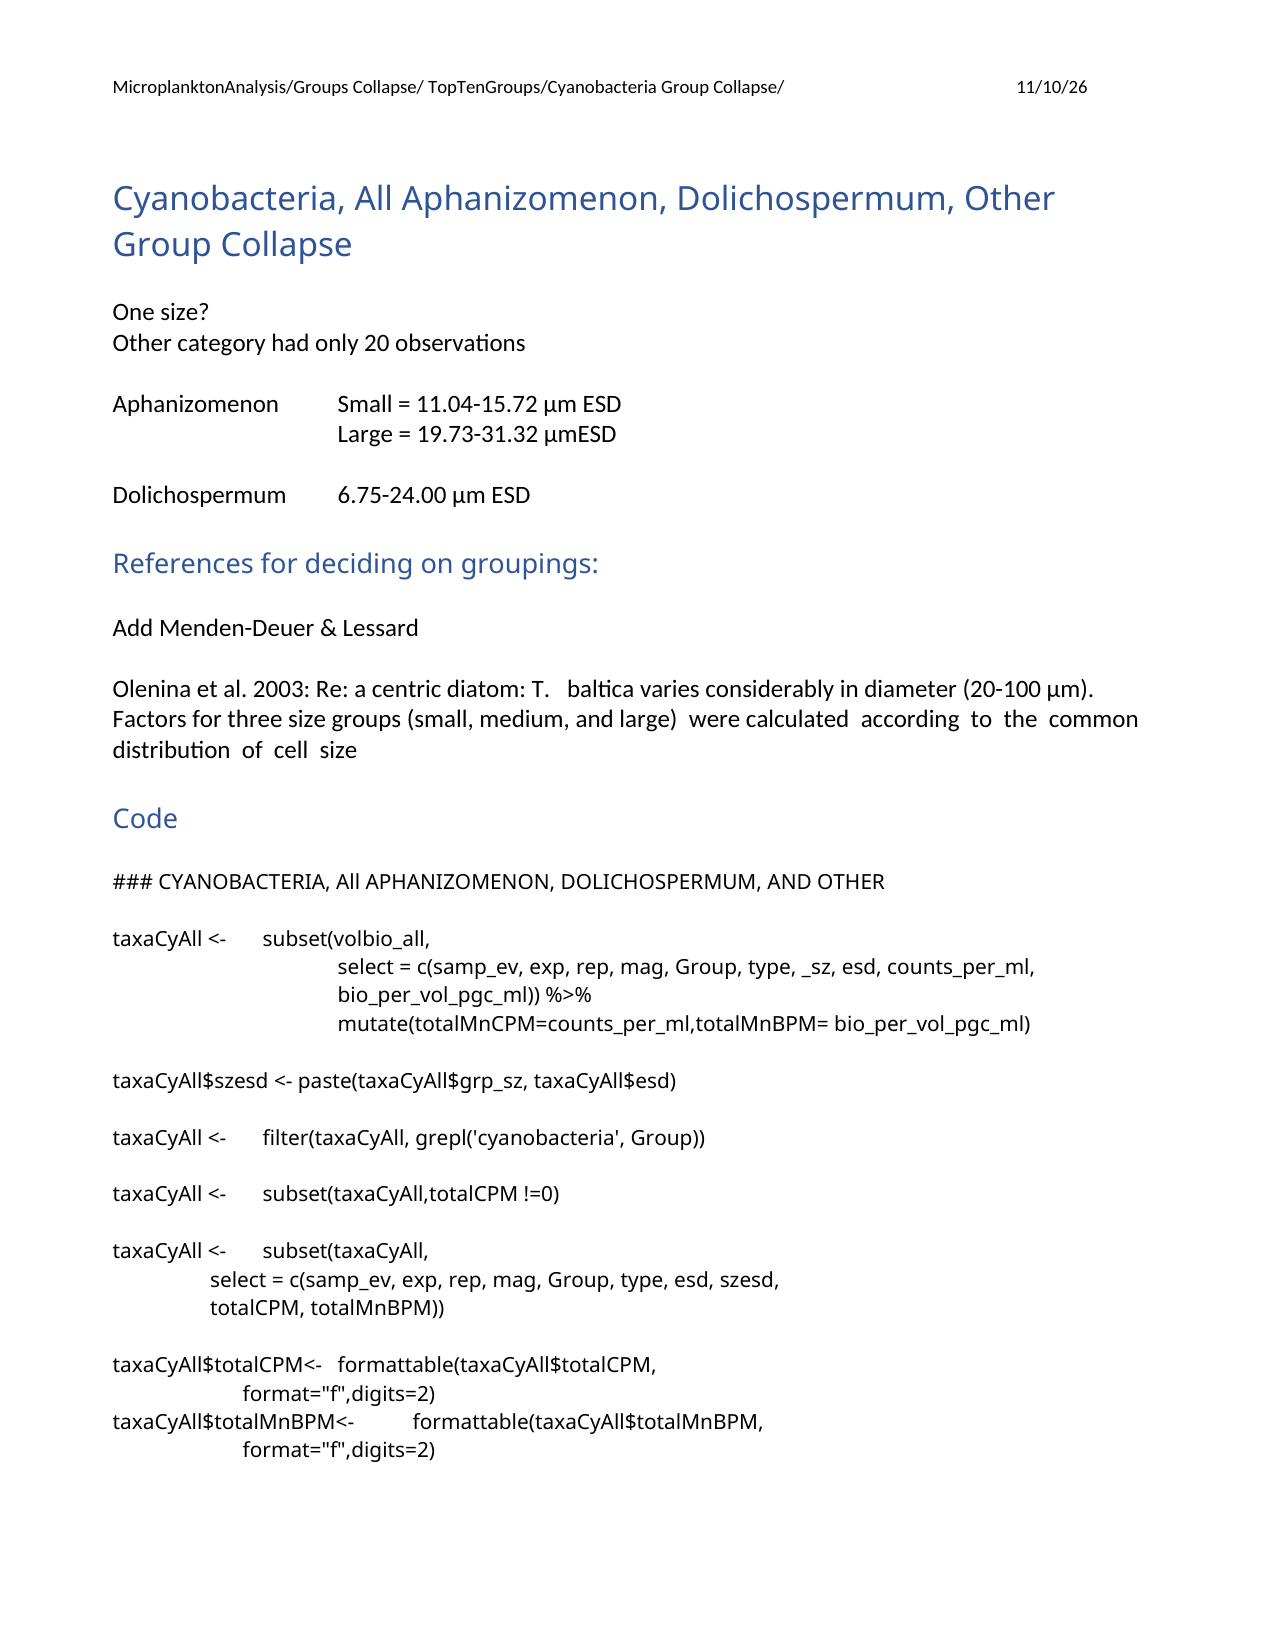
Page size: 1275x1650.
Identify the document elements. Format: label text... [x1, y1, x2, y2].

text taxaCyAll <- subset(taxaCyAll,totalCPM !=0) [112, 1179, 1162, 1208]
text Olenina et al. 2003: Re: a centric diatom: T. baltica varies considerably in diameter (20-100 μm). Factors for three size groups (small, medium, and large) were calculated according to the common distribution of cell size [112, 673, 1162, 765]
text mutate(totalMnCPM=counts_per_ml,totalMnBPM= bio_per_vol_pgc_ml) [112, 1009, 1162, 1037]
subtitle Code [112, 799, 1162, 836]
text format="f",digits=2) [112, 1436, 1162, 1464]
subtitle Cyanobacteria, All Aphanizomenon, Dolichospermum, Other Group Collapse [112, 175, 1162, 266]
text Aphanizomenon Small = 11.04-15.72 µm ESD [112, 388, 1162, 418]
text taxaCyAll$totalCPM<- formattable(taxaCyAll$totalCPM, [112, 1350, 1162, 1379]
text One size? [112, 296, 1162, 327]
text taxaCyAll <- filter(taxaCyAll, grepl('cyanobacteria', Group)) [112, 1123, 1162, 1151]
text Dolichospermum 6.75-24.00 µm ESD [112, 479, 1162, 510]
text format="f",digits=2) [112, 1379, 1162, 1407]
text select = c(samp_ev, exp, rep, mag, Group, type, _sz, esd, counts_per_ml, bio_per_vol_pgc_ml)) %>% [337, 952, 1162, 1009]
text taxaCyAll <- subset(volbio_all, [112, 924, 1162, 952]
text Large = 19.73-31.32 µmESD [262, 418, 1162, 449]
text taxaCyAll$totalMnBPM<- formattable(taxaCyAll$totalMnBPM, [112, 1407, 1162, 1436]
text taxaCyAll$szesd <- paste(taxaCyAll$grp_sz, taxaCyAll$esd) [112, 1066, 1162, 1094]
text totalCPM, totalMnBPM)) [112, 1293, 1162, 1322]
text select = c(samp_ev, exp, rep, mag, Group, type, esd, szesd, [112, 1265, 1162, 1293]
subtitle References for deciding on groupings: [112, 545, 1162, 582]
text taxaCyAll <- subset(taxaCyAll, [112, 1236, 1162, 1265]
text Other category had only 20 observations [112, 327, 1162, 357]
text Add Menden-Deuer & Lessard [112, 612, 1162, 643]
text ### CYANOBACTERIA, All APHANIZOMENON, DOLICHOSPERMUM, AND OTHER [112, 867, 1162, 895]
